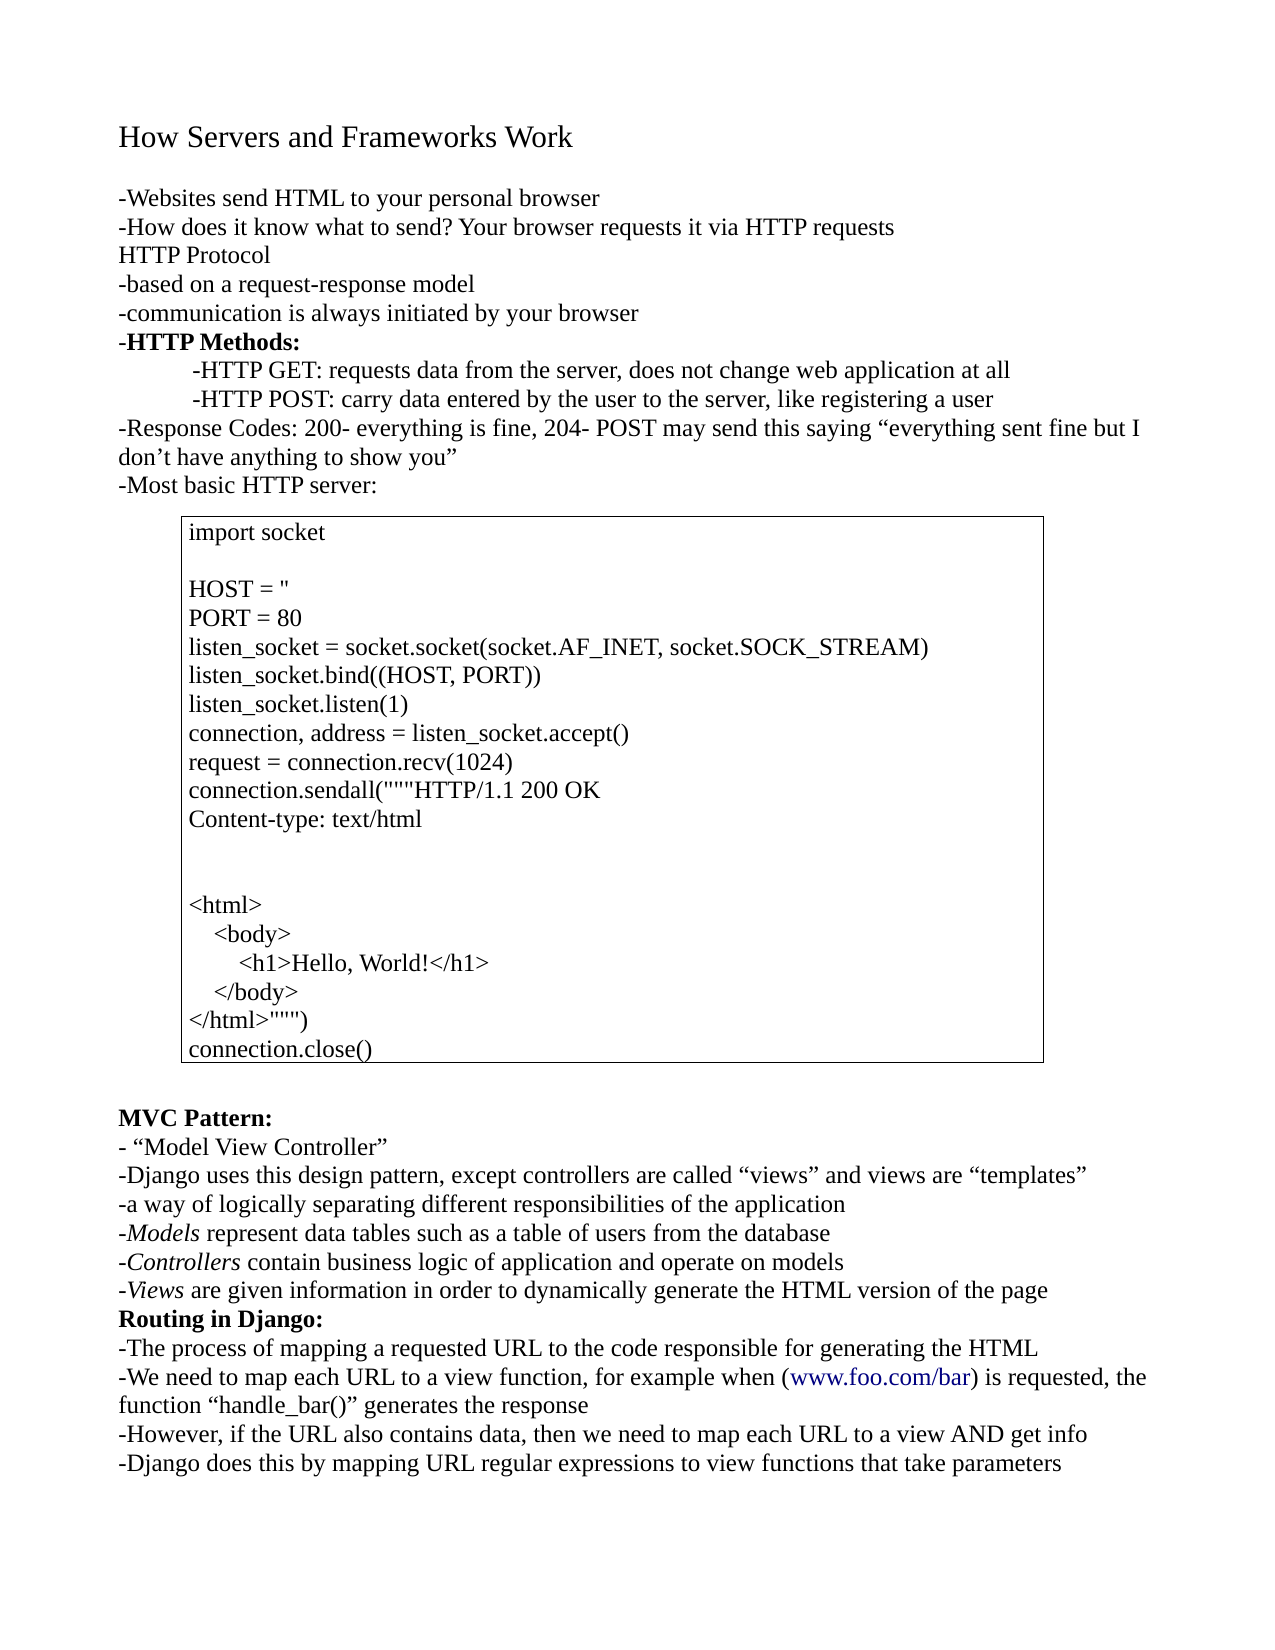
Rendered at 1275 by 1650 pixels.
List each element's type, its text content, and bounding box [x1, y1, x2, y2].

text -communication is always initiated by your browser [118, 298, 1157, 327]
text -Most basic HTTP server: [118, 470, 1157, 499]
text -Django does this by mapping URL regular expressions to view functions that take parameters [118, 1448, 1157, 1477]
text -HTTP Methods: [118, 327, 1157, 355]
text -a way of logically separating different responsibilities of the application [118, 1189, 1157, 1218]
text -Websites send HTML to your personal browser [118, 183, 1157, 212]
text -We need to map each URL to a view function, for example when (www.foo.com/bar) is requested, the function “handle_bar()” generates the response [118, 1362, 1157, 1419]
text -The process of mapping a requested URL to the code responsible for generating the HTML [118, 1333, 1157, 1362]
text How Servers and Frameworks Work [118, 118, 1157, 154]
text -Django uses this design pattern, except controllers are called “views” and views are “templates” [118, 1160, 1157, 1189]
text -However, if the URL also contains data, then we need to map each URL to a view AND get info [118, 1419, 1157, 1448]
text -HTTP POST: carry data entered by the user to the server, like registering a user [118, 384, 1157, 413]
text Routing in Django: [118, 1304, 1157, 1333]
text -How does it know what to send? Your browser requests it via HTTP requests [118, 212, 1157, 240]
text HTTP Protocol [118, 240, 1157, 269]
text -Models represent data tables such as a table of users from the database [118, 1218, 1157, 1247]
text -Views are given information in order to dynamically generate the HTML version of the page [118, 1275, 1157, 1304]
text -HTTP GET: requests data from the server, does not change web application at all [118, 355, 1157, 384]
text MVC Pattern: [118, 1103, 1157, 1132]
text -Controllers contain business logic of application and operate on models [118, 1247, 1157, 1275]
text -Response Codes: 200- everything is fine, 204- POST may send this saying “everything sent fine but I don’t have anything to show you” [118, 413, 1157, 470]
text -based on a request-response model [118, 269, 1157, 298]
text - “Model View Controller” [118, 1132, 1157, 1160]
